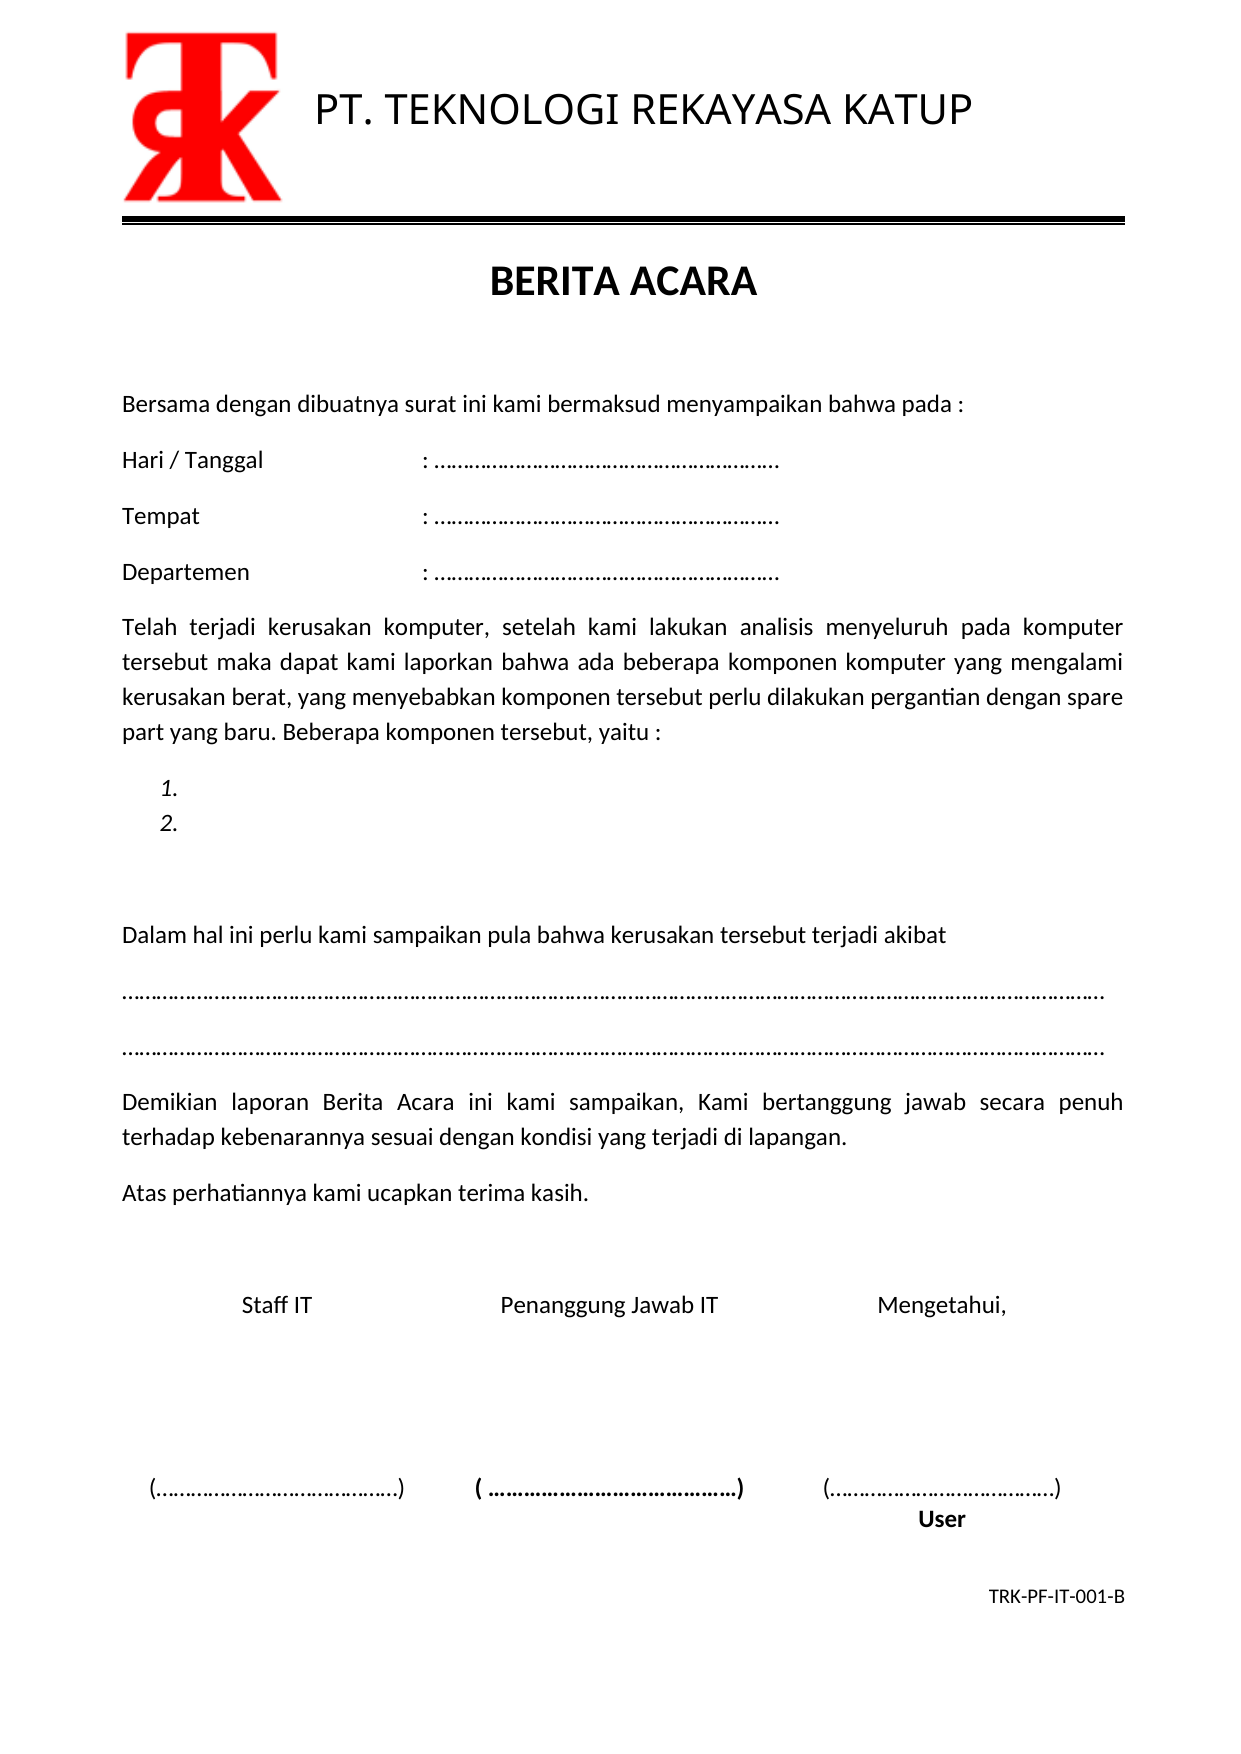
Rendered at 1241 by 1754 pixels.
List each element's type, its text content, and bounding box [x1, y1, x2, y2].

text ……………………………………………………………………………………………………………………………………………………… [122, 1031, 1125, 1061]
table_header Mengetahui, (…………………………………) User [776, 1289, 1108, 1533]
table_header Staff IT (……………………………………) [111, 1289, 443, 1533]
text TRK-PF-IT-001-B [122, 1583, 1125, 1609]
text Atas perhatiannya kami ucapkan terima kasih. [122, 1177, 1125, 1208]
text Telah terjadi kerusakan komputer, setelah kami lakukan analisis menyeluruh pada komputer tersebut maka dapat kami laporkan bahwa ada beberapa komponen komputer yang mengalami kerusakan berat, yang menyebabkan komponen tersebut perlu dilakukan pergantian dengan spare part yang baru. Beberapa komponen tersebut, yaitu : [122, 612, 1125, 747]
picture [121, 28, 286, 210]
text Dalam hal ini perlu kami sampaikan pula bahwa kerusakan tersebut terjadi akibat [122, 919, 1125, 949]
text Departemen : …………………………………………………… [122, 556, 1125, 586]
text Demikian laporan Berita Acara ini kami sampaikan, Kami bertanggung jawab secara penuh terhadap kebenarannya sesuai dengan kondisi yang terjadi di lapangan. [122, 1087, 1125, 1152]
text Bersama dengan dibuatnya surat ini kami bermaksud menyampaikan bahwa pada : [122, 388, 1125, 419]
table_header Penanggung Jawab IT ( ……………………………………) [443, 1289, 776, 1533]
text ……………………………………………………………………………………………………………………………………………………… [122, 975, 1125, 1005]
text BERITA ACARA [122, 253, 1125, 306]
text Hari / Tanggal : …………………………………………………… [122, 444, 1125, 474]
text Tempat : …………………………………………………… [122, 500, 1125, 530]
